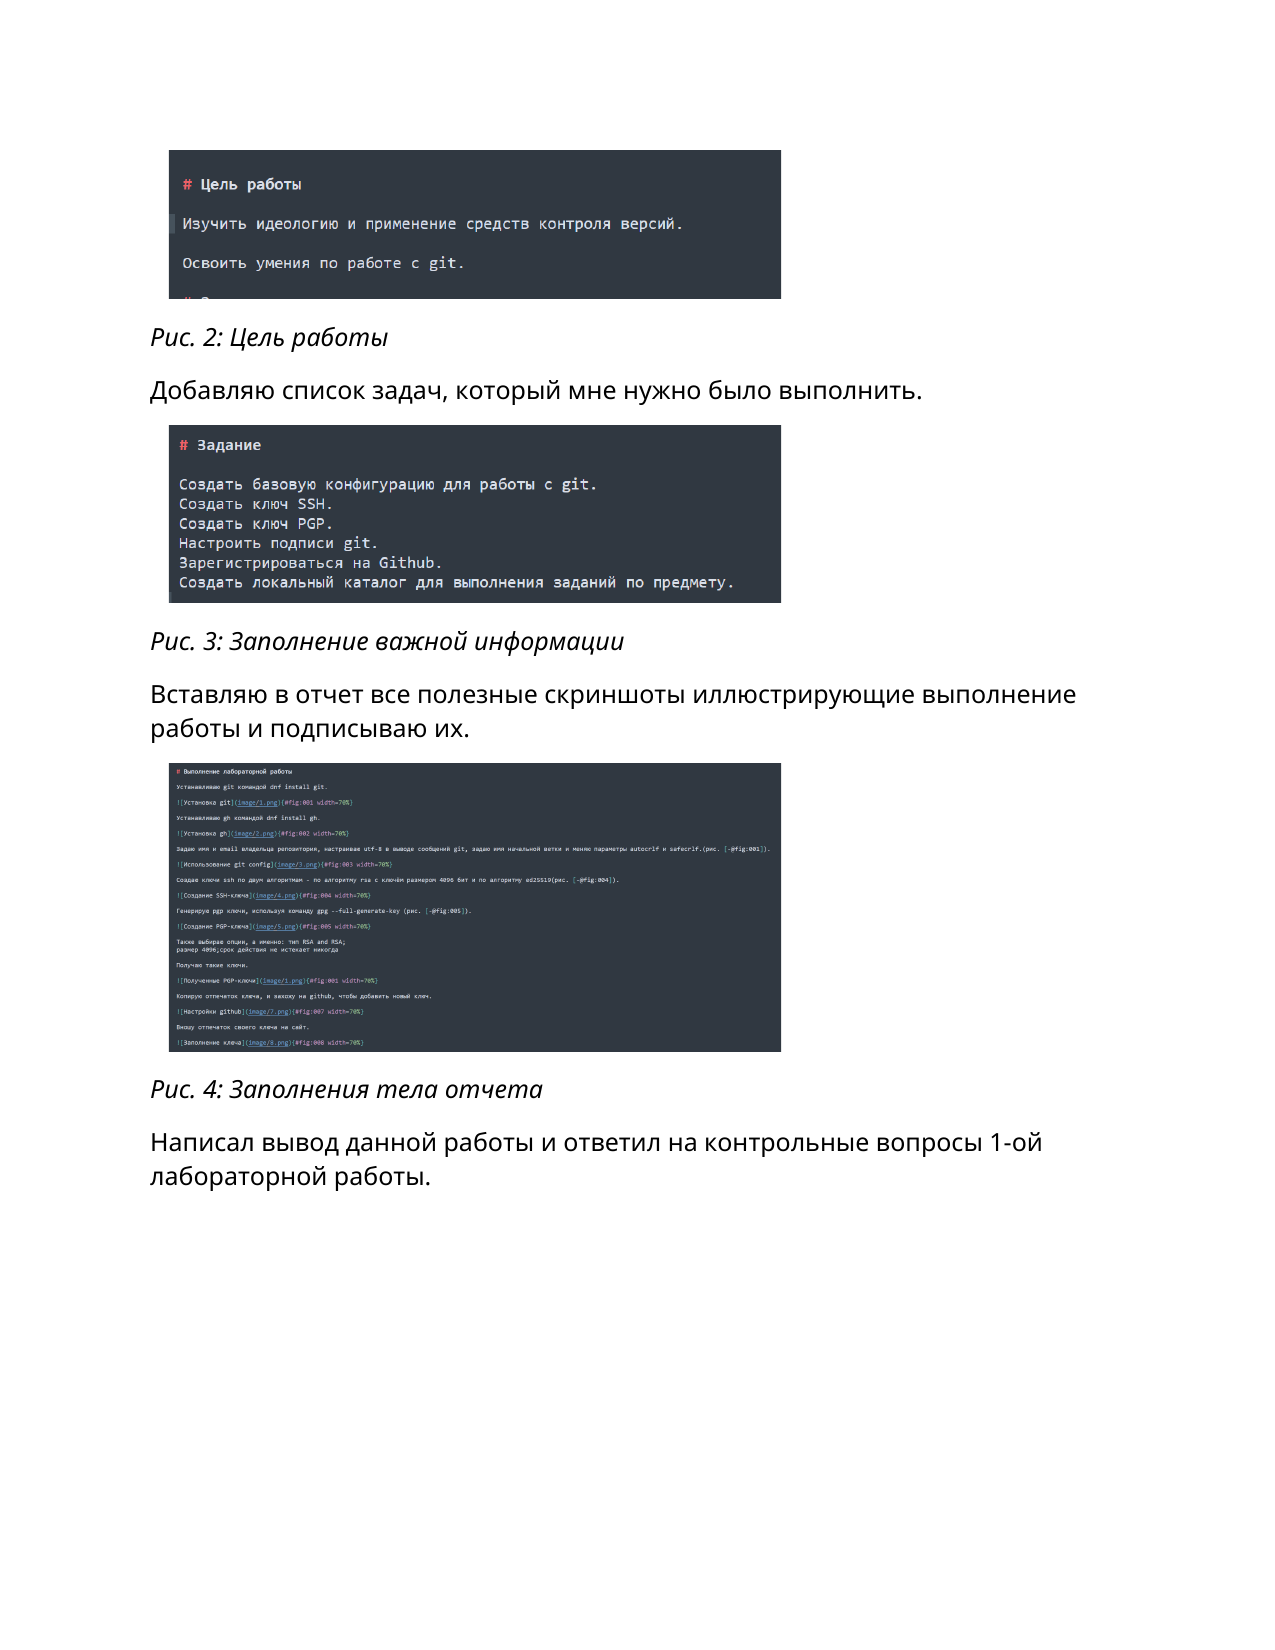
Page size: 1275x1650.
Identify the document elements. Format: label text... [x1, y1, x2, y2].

text Добавляю список задач, который мне нужно было выполнить. [150, 372, 1125, 407]
text Написал вывод данной работы и ответил на контрольные вопросы 1-ой лабораторной работы. [150, 1125, 1125, 1193]
text Рис. 4: Заполнения тела отчета [150, 1072, 1125, 1106]
picture [168, 425, 782, 603]
text Вставляю в отчет все полезные скриншоты иллюстрирующие выполнение работы и подписываю их. [150, 676, 1125, 744]
picture [168, 150, 782, 299]
text Рис. 3: Заполнение важной информации [150, 623, 1125, 657]
text Рис. 2: Цель работы [150, 320, 1125, 354]
picture [168, 763, 782, 1052]
